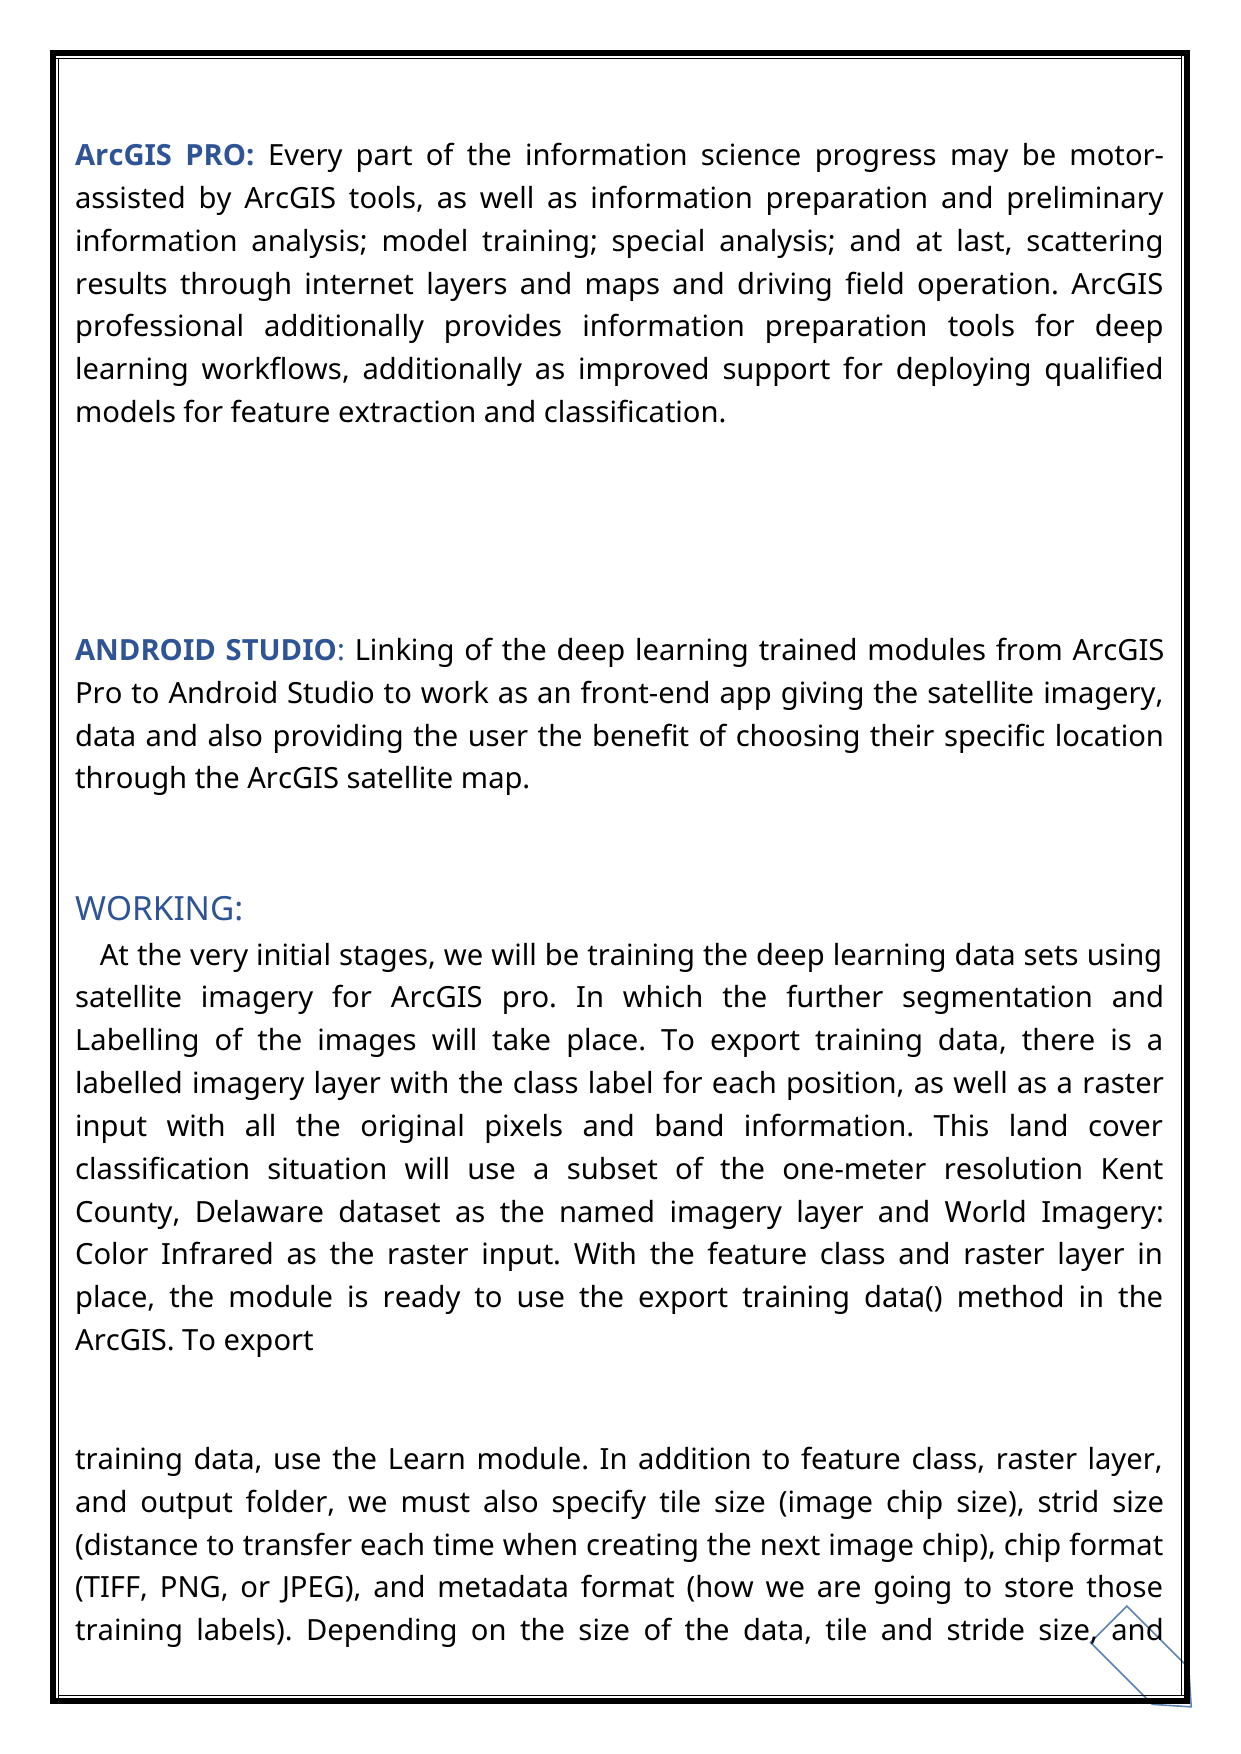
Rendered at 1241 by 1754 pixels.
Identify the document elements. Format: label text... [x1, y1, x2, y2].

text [75, 1438, 1165, 1649]
text At the very initial stages, we will be training the deep learning data sets using satellite imagery for ArcGIS pro. In which the further segmentation and Labelling of the images will take place. To export training data, there is a labelled imagery layer with the class label for each position, as well as a raster input with all the original pixels and band information. This land cover classification situation will use a subset of the one-meter resolution Kent County, Delaware dataset as the named imagery layer and World Imagery: Color Infrared as the raster input. With the feature class and raster layer in place, the module is ready to use the export training data() method in the ArcGIS. To export [75, 934, 1165, 1359]
text ANDROID STUDIO: Linking of the deep learning trained modules from ArcGIS Pro to Android Studio to work as an front-end app giving the satellite imagery, data and also providing the user the benefit of choosing their specific location through the ArcGIS satellite map. [75, 629, 1165, 797]
subtitle WORKING: [75, 885, 1165, 930]
text ArcGIS PRO: Every part of the information science progress may be motor-assisted by ArcGIS tools, as well as information preparation and preliminary information analysis; model training; special analysis; and at last, scattering results through internet layers and maps and driving field operation. ArcGIS professional additionally provides information preparation tools for deep learning workflows, additionally as improved support for deploying qualified models for feature extraction and classification. [75, 134, 1165, 431]
